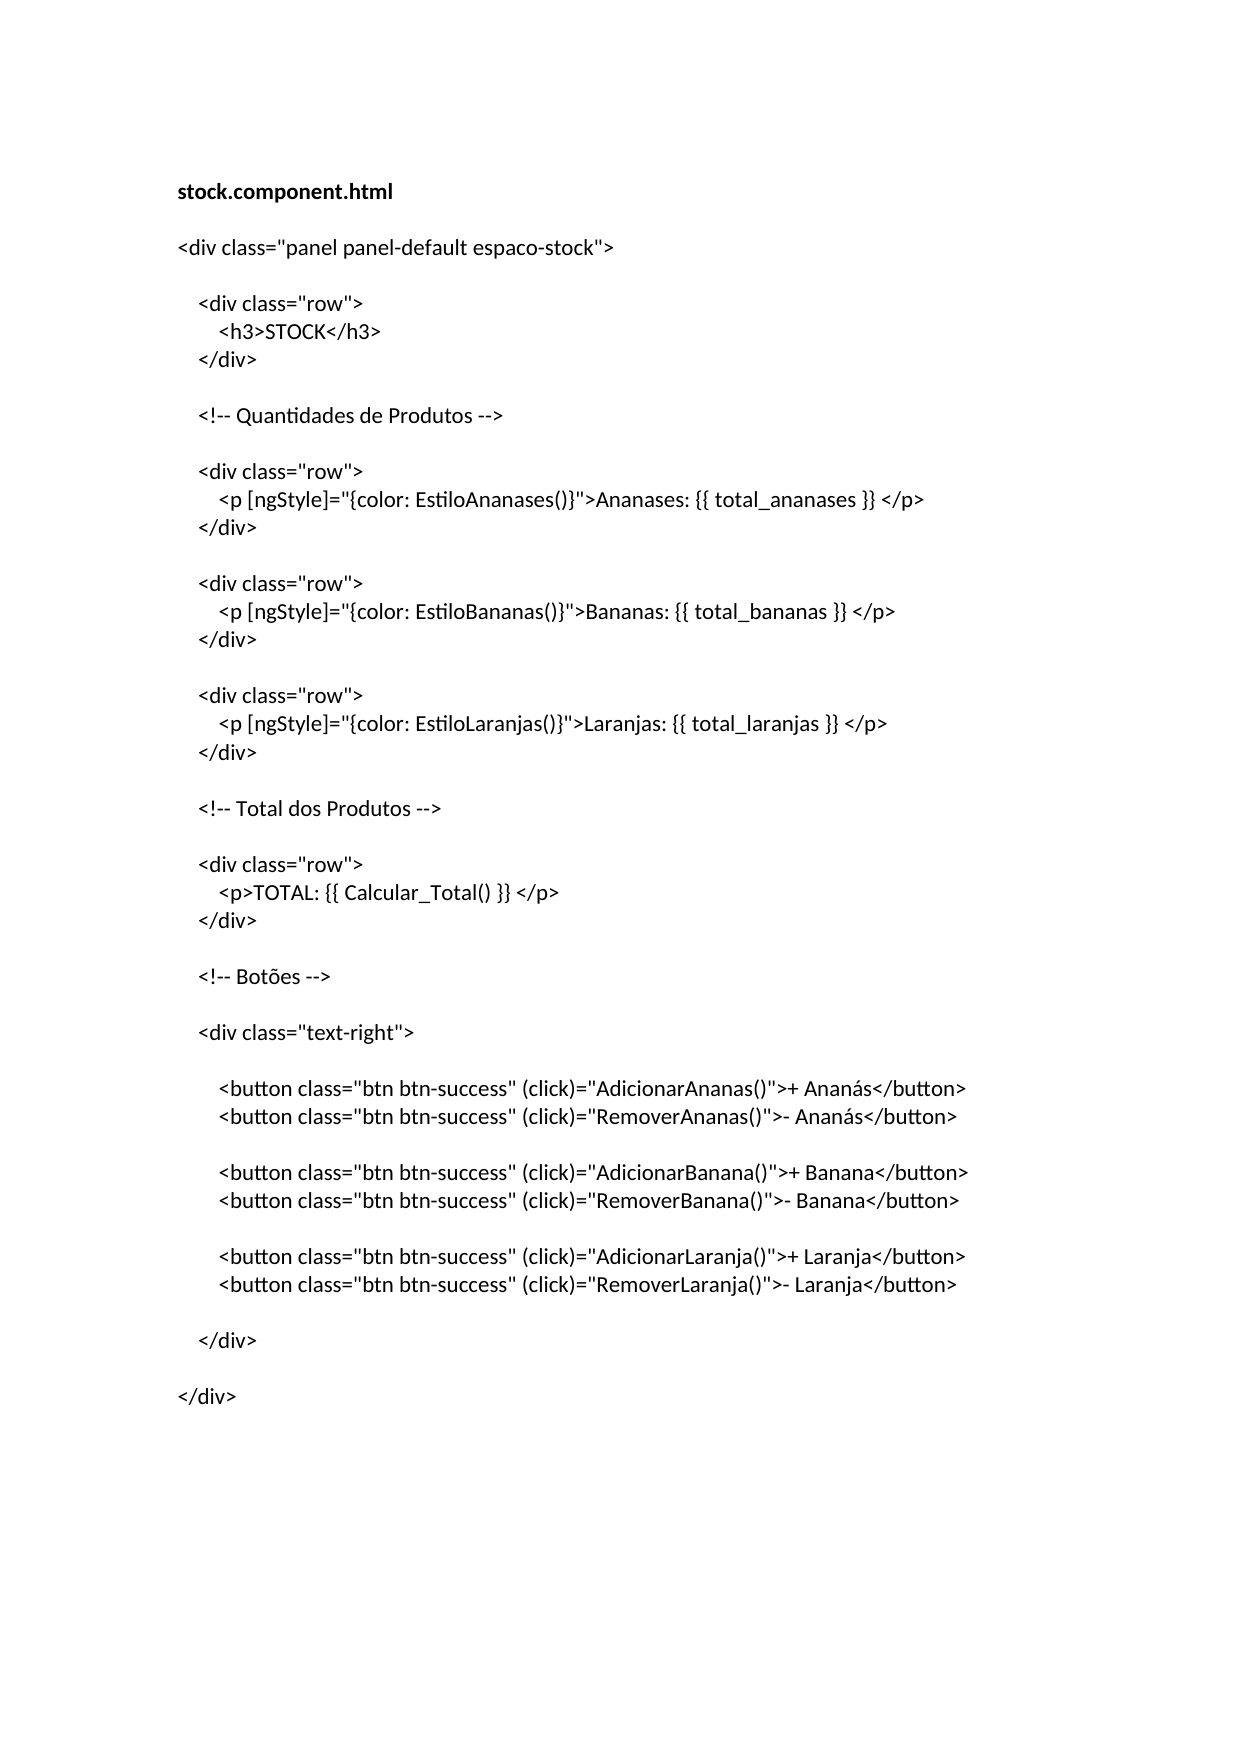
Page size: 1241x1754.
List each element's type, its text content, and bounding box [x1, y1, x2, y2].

text <!-- Botões --> [177, 962, 1122, 990]
text <h3>STOCK</h3> [177, 317, 1122, 345]
text <div class="row"> [177, 457, 1122, 485]
text </div> [177, 513, 1122, 541]
text </div> [177, 1382, 1122, 1410]
text <p [ngStyle]="{color: EstiloBananas()}">Bananas: {{ total_bananas }} </p> [177, 597, 1122, 626]
text <p>TOTAL: {{ Calcular_Total() }} </p> [177, 878, 1122, 906]
text <p [ngStyle]="{color: EstiloLaranjas()}">Laranjas: {{ total_laranjas }} </p> [177, 709, 1122, 738]
text <button class="btn btn-success" (click)="RemoverBanana()">- Banana</button> [177, 1186, 1122, 1214]
text <div class="row"> [177, 569, 1122, 597]
text </div> [177, 626, 1122, 653]
text <button class="btn btn-success" (click)="AdicionarAnanas()">+ Ananás</button> [177, 1074, 1122, 1102]
text <button class="btn btn-success" (click)="RemoverLaranja()">- Laranja</button> [177, 1270, 1122, 1298]
text <p [ngStyle]="{color: EstiloAnanases()}">Ananases: {{ total_ananases }} </p> [177, 485, 1122, 513]
text <!-- Total dos Produtos --> [177, 794, 1122, 822]
text </div> [177, 738, 1122, 766]
text <div class="row"> [177, 289, 1122, 317]
text <button class="btn btn-success" (click)="AdicionarBanana()">+ Banana</button> [177, 1158, 1122, 1186]
text </div> [177, 906, 1122, 934]
text <div class="text-right"> [177, 1018, 1122, 1046]
text <!-- Quantidades de Produtos --> [177, 401, 1122, 429]
text <div class="panel panel-default espaco-stock"> [177, 233, 1122, 261]
text <div class="row"> [177, 850, 1122, 878]
text <button class="btn btn-success" (click)="AdicionarLaranja()">+ Laranja</button> [177, 1242, 1122, 1270]
text <div class="row"> [177, 682, 1122, 709]
text <button class="btn btn-success" (click)="RemoverAnanas()">- Ananás</button> [177, 1102, 1122, 1130]
text stock.component.html [177, 177, 1122, 205]
text </div> [177, 1326, 1122, 1354]
text </div> [177, 345, 1122, 373]
